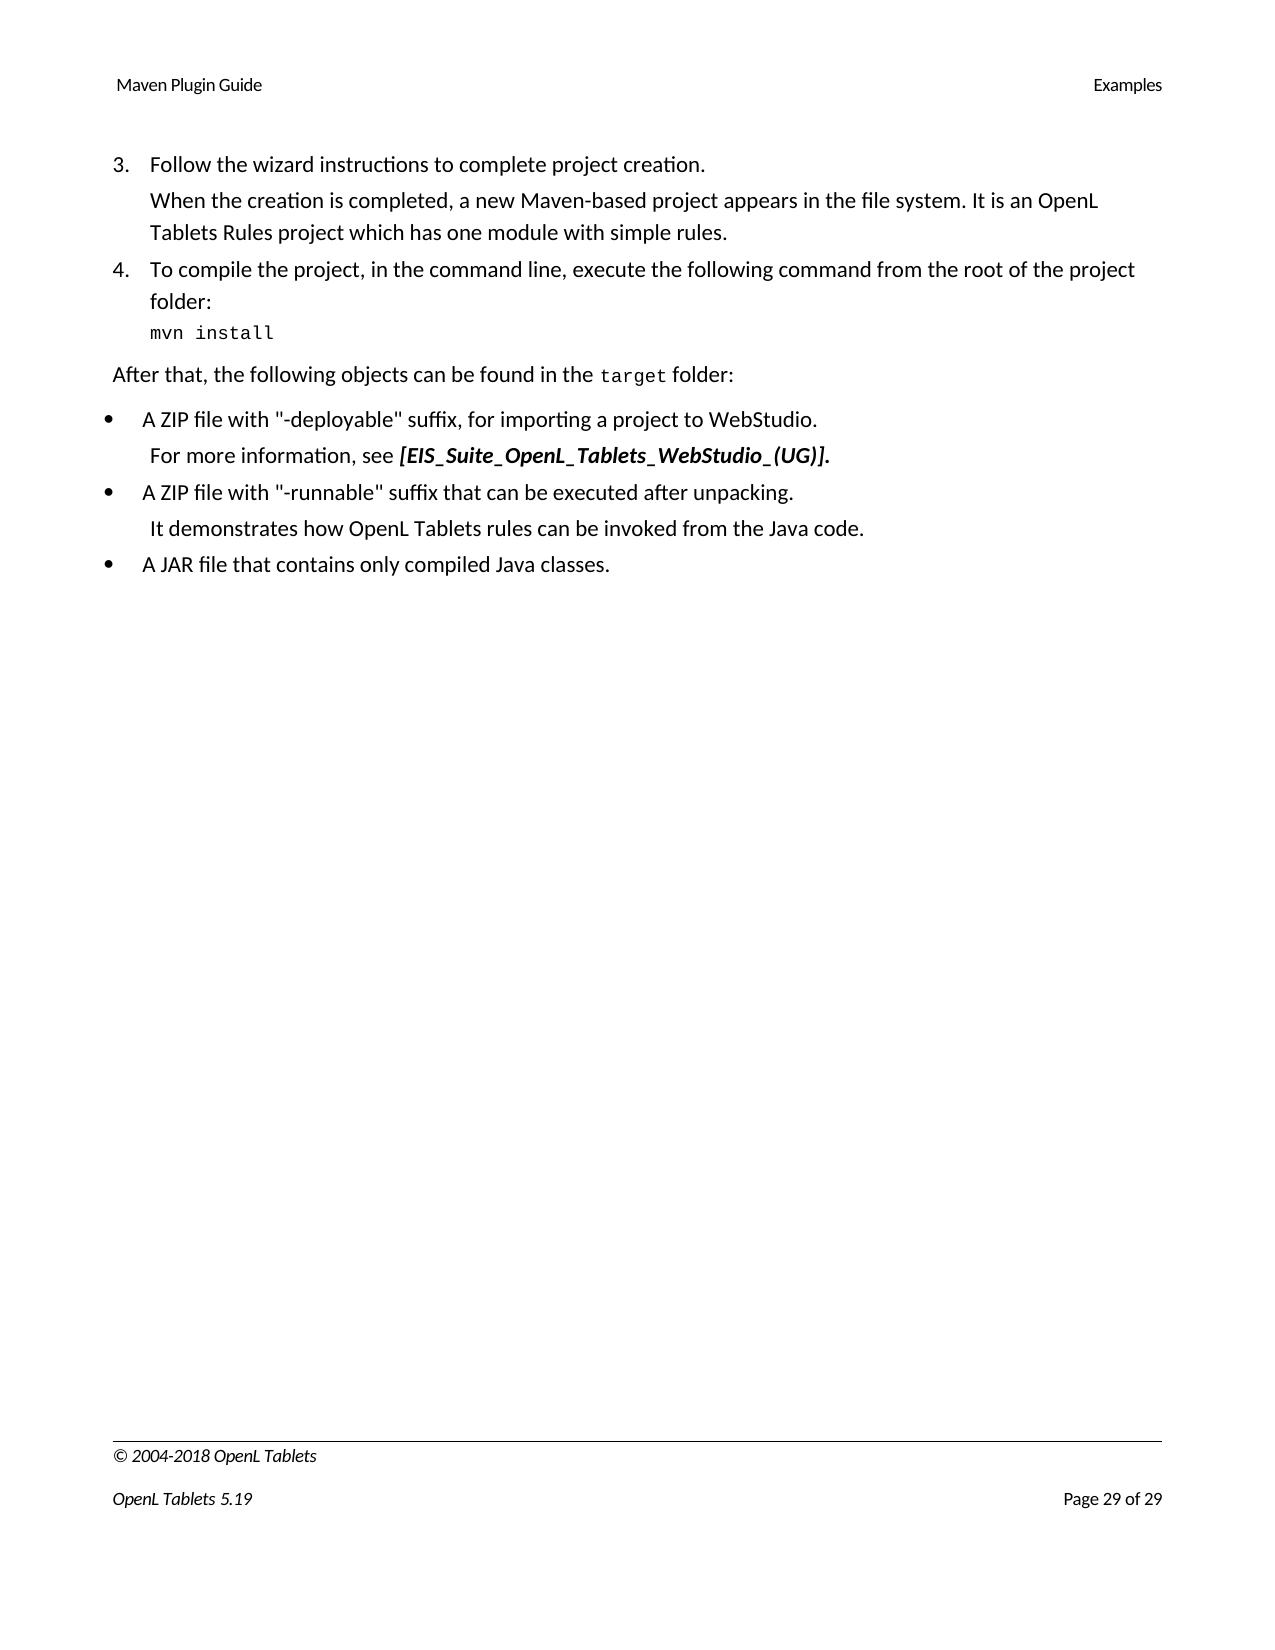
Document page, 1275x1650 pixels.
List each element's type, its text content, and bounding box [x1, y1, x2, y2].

list When the creation is completed, a new Maven-based project appears in the file system. It is an OpenL Tablets Rules project which has one module with simple rules. [150, 186, 1162, 247]
list It demonstrates how OpenL Tablets rules can be invoked from the Java code. [150, 514, 1162, 542]
list A ZIP file with "-deployable" suffix, for importing a project to WebStudio. [104, 405, 1162, 433]
list A JAR file that contains only compiled Java classes. [104, 550, 1162, 578]
list Follow the wizard instructions to complete project creation. [112, 150, 1162, 178]
list mvn install [150, 323, 1162, 345]
list A ZIP file with "-runnable" suffix that can be executed after unpacking. [104, 478, 1162, 506]
list For more information, see [EIS_Suite_OpenL_Tablets_WebStudio_(UG)]. [150, 441, 1162, 469]
list To compile the project, in the command line, execute the following command from the root of the project folder: [112, 255, 1162, 315]
text After that, the following objects can be found in the target folder: [112, 360, 1162, 388]
